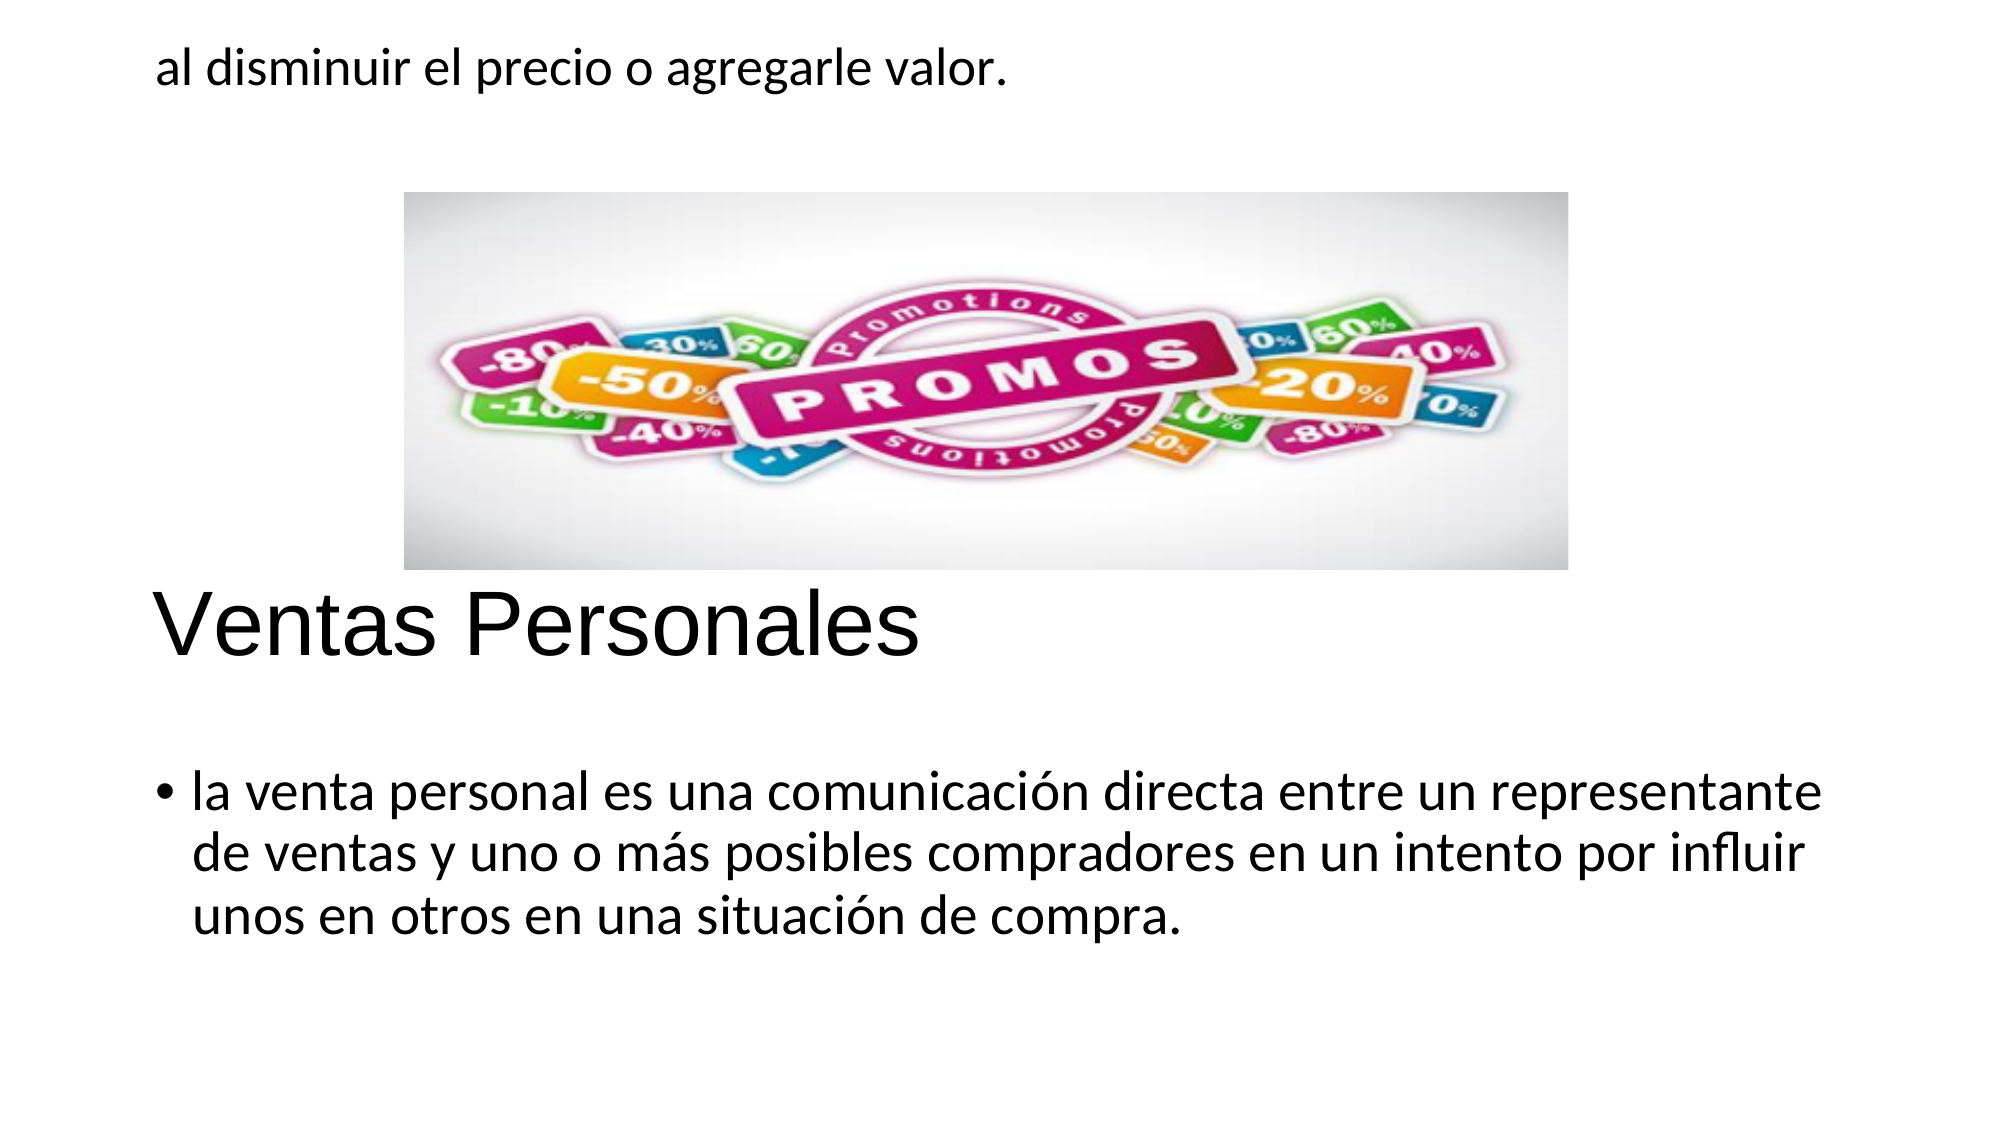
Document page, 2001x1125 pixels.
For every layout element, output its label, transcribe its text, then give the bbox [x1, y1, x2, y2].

text • la venta personal es una comunicación directa entre un representante de ventas y uno o más posibles compradores en un intento por influir unos en otros en una situación de compra. [156, 760, 1855, 949]
picture [403, 192, 1569, 570]
text Ventas Personales [152, 570, 1888, 675]
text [155, 38, 1825, 97]
